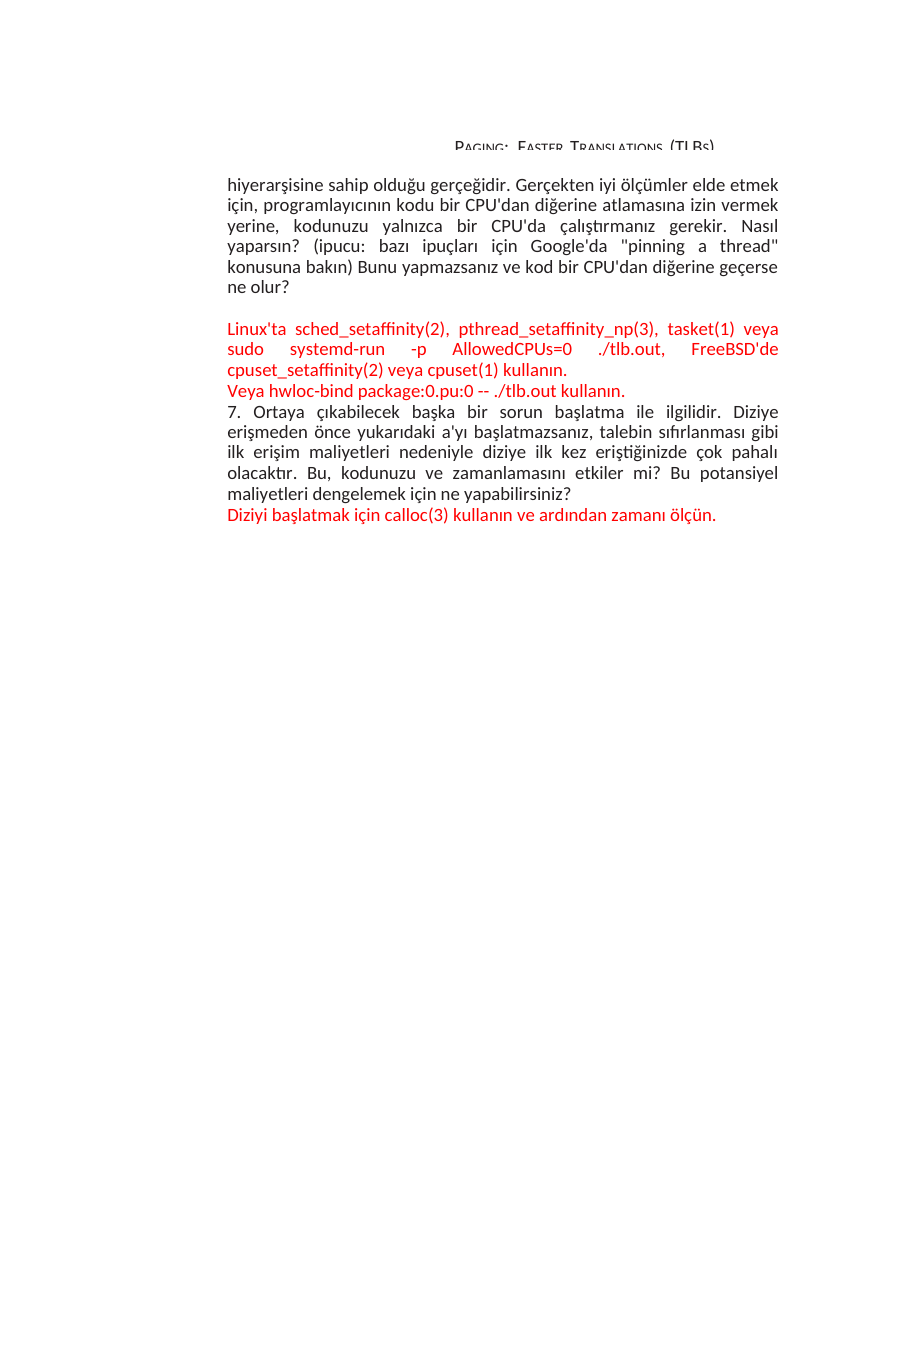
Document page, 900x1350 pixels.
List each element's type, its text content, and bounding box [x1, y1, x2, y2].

text 7. Ortaya çıkabilecek başka bir sorun başlatma ile ilgilidir. Diziye erişmeden önce yukarıdaki a'yı başlatmazsanız, talebin sıfırlanması gibi ilk erişim maliyetleri nedeniyle diziye ilk kez eriştiğinizde çok pahalı olacaktır. Bu, kodunuzu ve zamanlamasını etkiler mi? Bu potansiyel maliyetleri dengelemek için ne yapabilirsiniz? [227, 402, 779, 505]
text hiyerarşisine sahip olduğu gerçeğidir. Gerçekten iyi ölçümler elde etmek için, programlayıcının kodu bir CPU'dan diğerine atlamasına izin vermek yerine, kodunuzu yalnızca bir CPU'da çalıştırmanız gerekir. Nasıl yaparsın? (ipucu: bazı ipuçları için Google'da "pinning a thread" konusuna bakın) Bunu yapmazsanız ve kod bir CPU'dan diğerine geçerse ne olur? [227, 175, 779, 298]
text Diziyi başlatmak için calloc(3) kullanın ve ardından zamanı ölçün. [227, 505, 779, 525]
text Veya hwloc-bind package:0.pu:0 -- ./tlb.out kullanın. [227, 381, 779, 402]
text Linux'ta sched_setaffinity(2), pthread_setaffinity_np(3), tasket(1) veya sudo systemd-run -p AllowedCPUs=0 ./tlb.out, FreeBSD'de cpuset_setaffinity(2) veya cpuset(1) kullanın. [227, 319, 779, 381]
